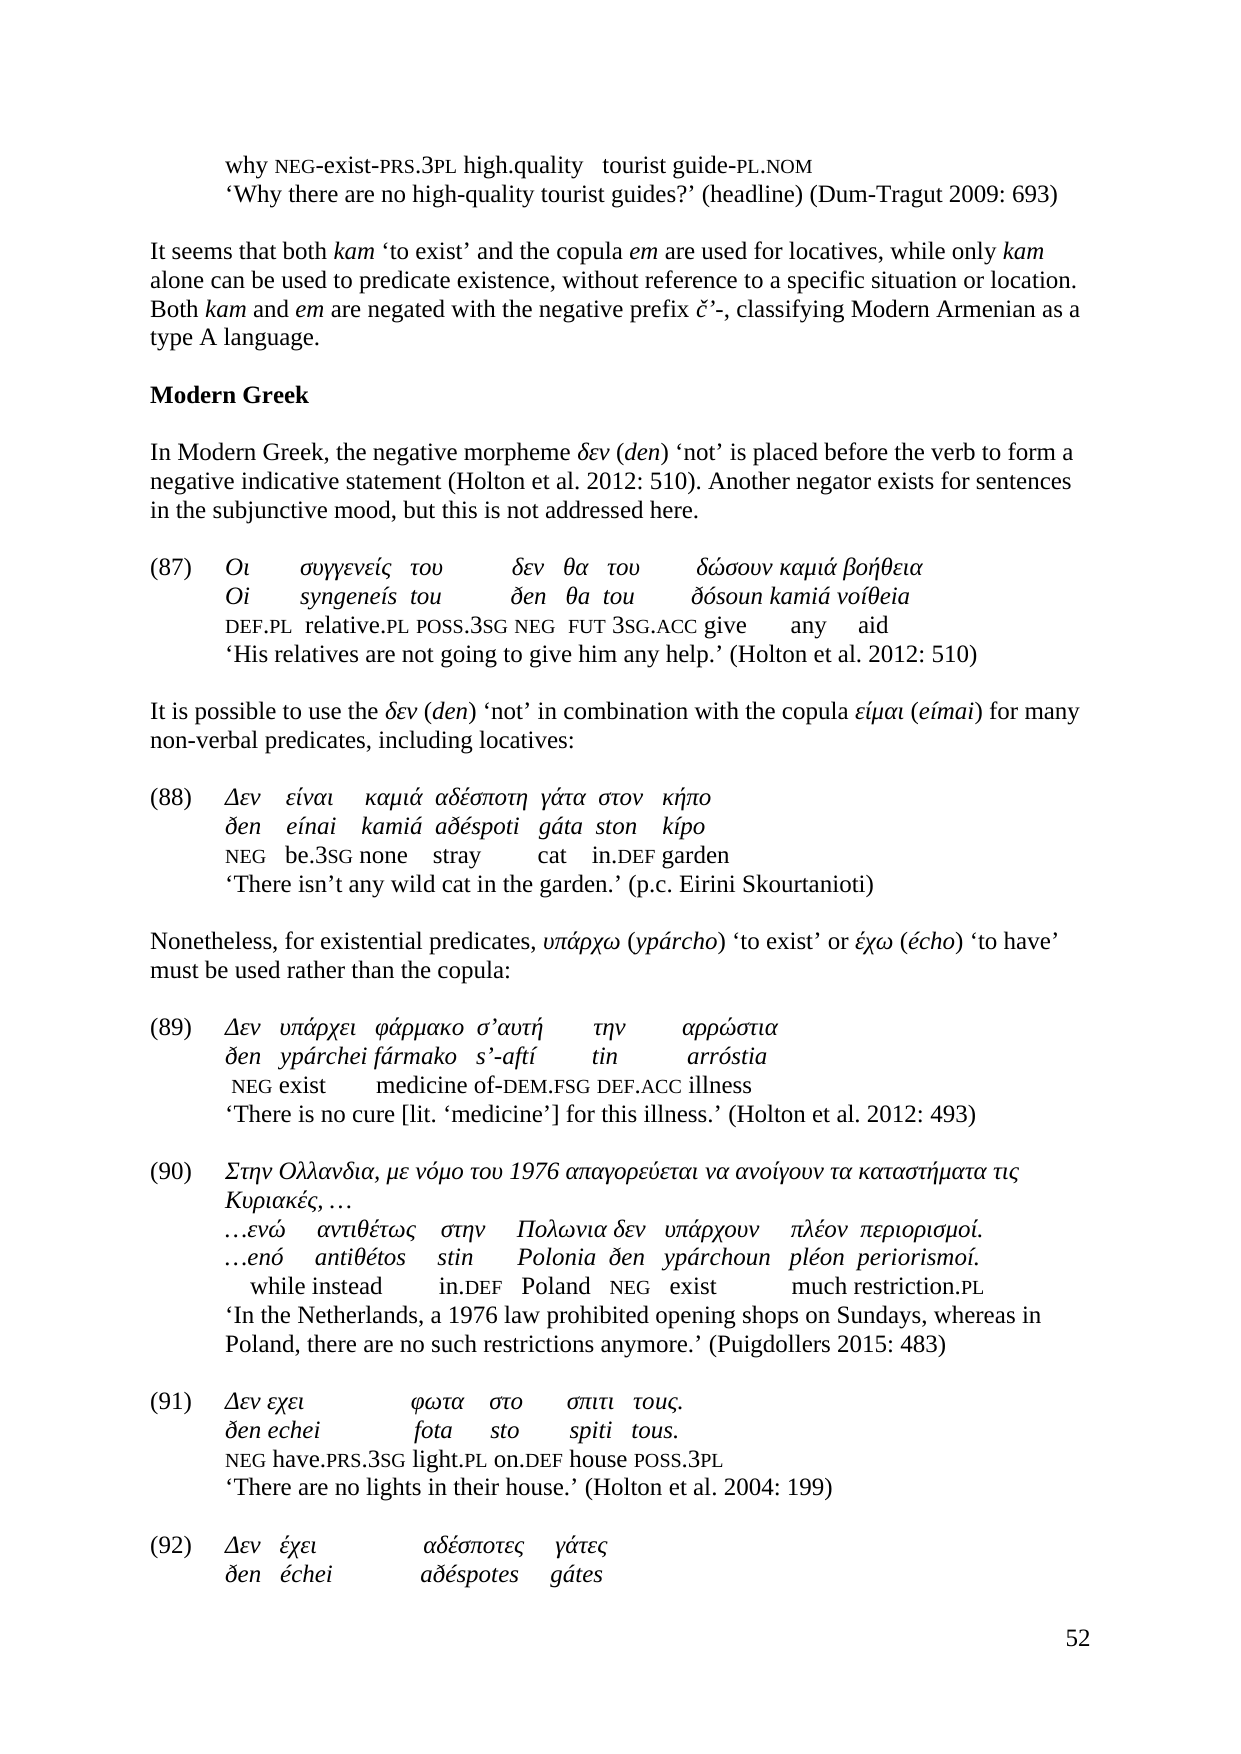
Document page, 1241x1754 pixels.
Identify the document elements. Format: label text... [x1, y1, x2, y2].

text It is possible to use the δεν (den) ‘not’ in combination with the copula είμαι (eímai) for many non-verbal predicates, including locatives: [150, 696, 1090, 754]
text ðen ypárchei fármako s’-aftí tin arróstia [150, 1041, 1090, 1070]
text …enó antiθétos stin Polonia ðen ypárchoun pléon periorismoí. [225, 1242, 1090, 1271]
text (91) Δεν εχει φωτα στο σπιτι τοuς. [150, 1386, 1090, 1415]
text Modern Greek [150, 380, 1090, 409]
text Oi syngeneís tou ðen θa tou ðósoun kamiá voíθeia [150, 581, 1090, 610]
text while instead in.def Poland neg exist much restriction.pl [225, 1271, 1090, 1300]
text (88) Δεν είναι καμιά αδέσποτη γάτα στον κήπο [150, 782, 1090, 811]
text neg have.prs.3sg light.pl on.def house poss.3pl [150, 1444, 1090, 1472]
text (90) Στην Ολλανδια, με νόμο του 1976 απαγορεύεται να ανοίγουν τα καταστήματα τις Κυριακές, … [150, 1156, 1090, 1214]
text Nonetheless, for existential predicates, υπάρχω (ypárcho) ‘to exist’ or έχω (écho) ‘to have’ must be used rather than the copula: [150, 926, 1090, 984]
text ðen échei aðéspotes gátes [150, 1559, 1090, 1587]
text (89) Δεν υπάρχει φάρμακο σ’αυτή την αρρώστια [150, 1012, 1090, 1041]
text neg exist medicine of-dem.fsg def.acc illness [150, 1070, 1090, 1099]
text It seems that both kam ‘to exist’ and the copula em are used for locatives, while only kam alone can be used to predicate existence, without reference to a specific situation or location. Both kam and em are negated with the negative prefix č’-, classifying Modern Armenian as a type A language. [150, 236, 1090, 351]
text ‘His relatives are not going to give him any help.’ (Holton et al. 2012: 510) [150, 639, 1090, 667]
text neg be.3sg none stray cat in.def garden [150, 840, 1090, 869]
text ‘There is no cure [lit. ‘medicine’] for this illness.’ (Holton et al. 2012: 493) [150, 1099, 1090, 1127]
text In Modern Greek, the negative morpheme δεν (den) ‘not’ is placed before the verb to form a negative indicative statement (Holton et al. 2012: 510). Another negator exists for sentences in the subjunctive mood, but this is not addressed here. [150, 437, 1090, 524]
text ðen eínai kamiá aðéspoti gáta ston kípo [150, 811, 1090, 840]
text ‘There are no lights in their house.’ (Holton et al. 2004: 199) [150, 1472, 1090, 1501]
text ‘In the Netherlands, a 1976 law prohibited opening shops on Sundays, whereas in Poland, there are no such restrictions anymore.’ (Puigdollers 2015: 483) [225, 1300, 1090, 1357]
text ‘There isn’t any wild cat in the garden.’ (p.c. Eirini Skourtanioti) [150, 869, 1090, 897]
text ðen echei fota sto spiti tous. [150, 1415, 1090, 1444]
text (92) Δεν έχει αδέσποτες γάτες [150, 1530, 1090, 1559]
text ‘Why there are no high-quality tourist guides?’ (headline) (Dum-Tragut 2009: 693) [150, 179, 1090, 207]
text …ενώ αντιθέτως στην Πολωνια δεν υπάρχουν πλέον περιορισμοί. [225, 1214, 1090, 1242]
text (87) Οι συγγενείς του δεν θα του δώσουν καμιά βοήθεια [150, 552, 1090, 581]
text why neg-exist-prs.3pl high.quality tourist guide-pl.nom [150, 150, 1090, 179]
text def.pl relative.pl poss.3sg neg fut 3sg.acc give any aid [150, 610, 1090, 639]
